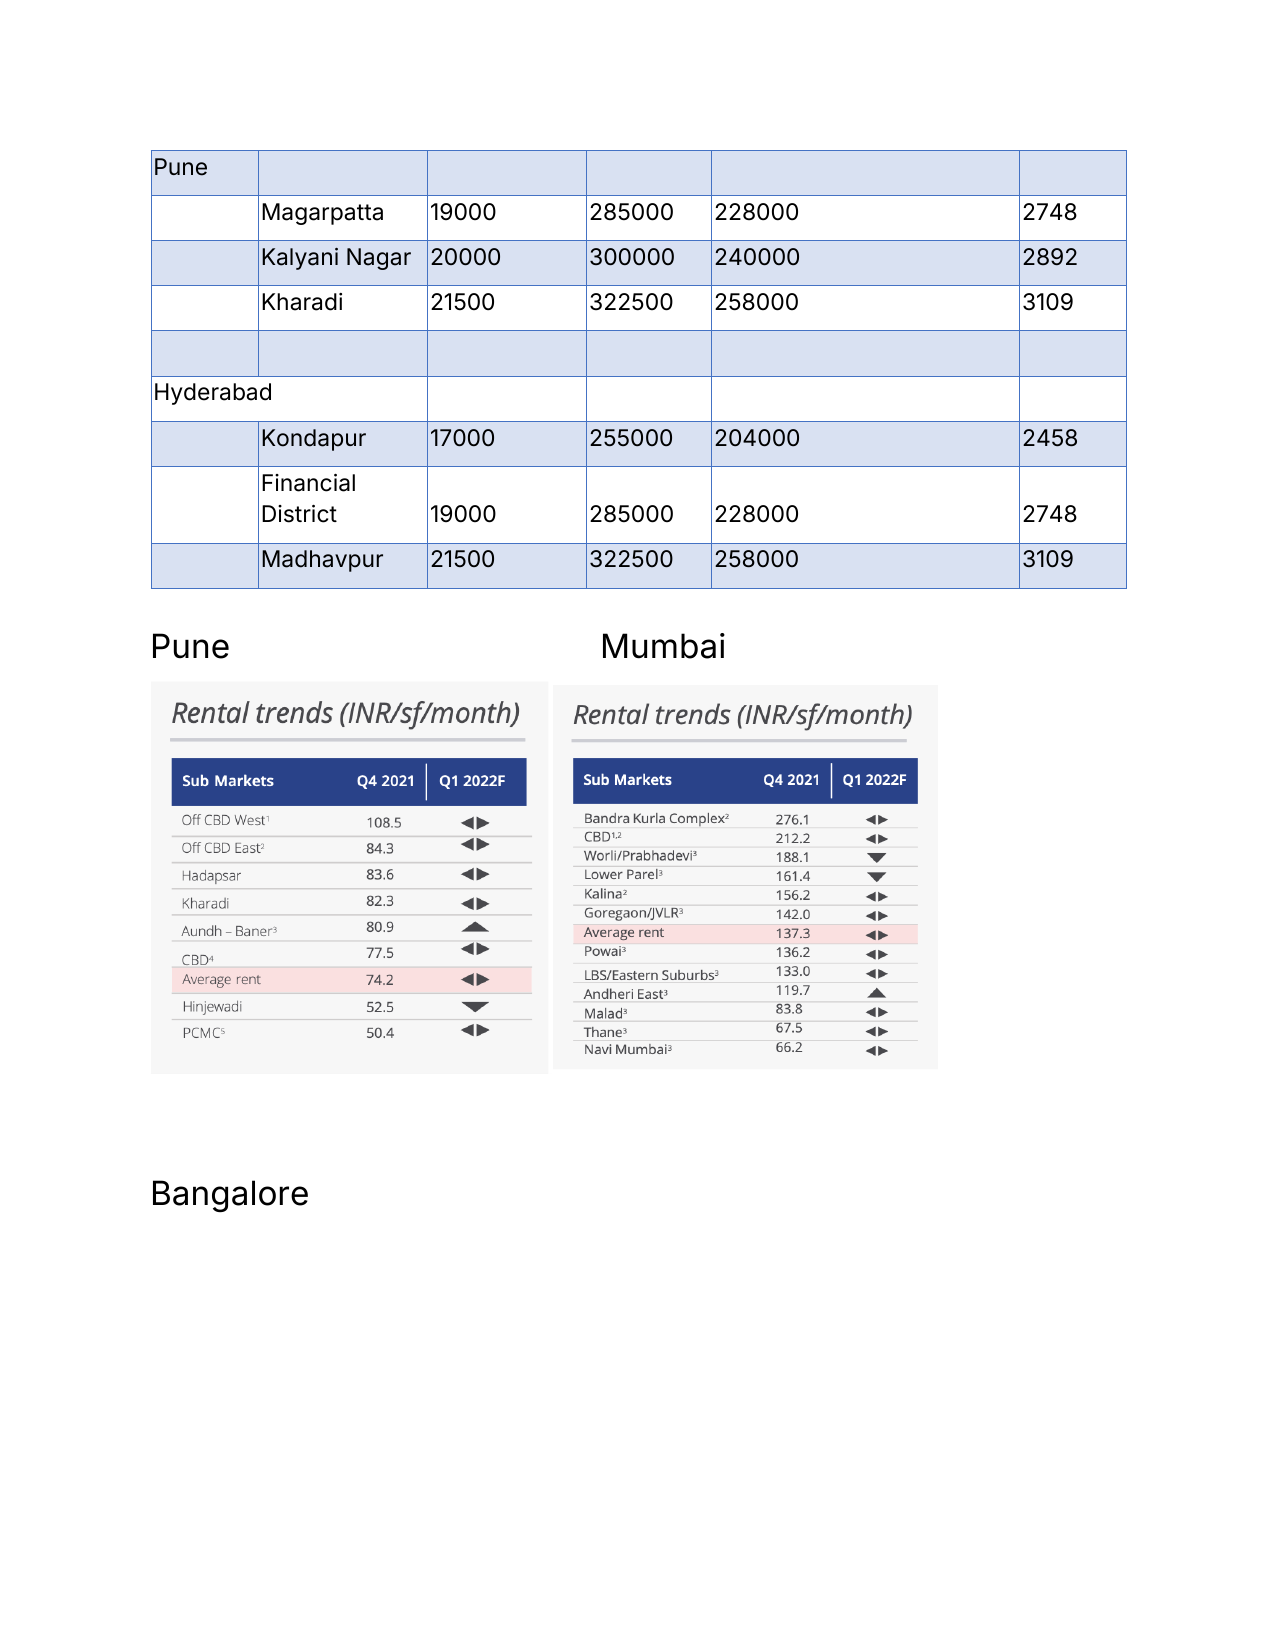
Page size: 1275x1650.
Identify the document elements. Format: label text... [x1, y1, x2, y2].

text Bangalore [150, 1173, 1125, 1213]
table_cell 3109 [1020, 286, 1126, 330]
table_cell [428, 151, 586, 195]
table_cell Kalyani Nagar [259, 241, 427, 285]
table_cell [1020, 377, 1126, 421]
table_cell Hyderabad [152, 377, 427, 421]
table_cell [152, 286, 258, 330]
table_cell 285000 [587, 196, 711, 240]
table_cell [152, 467, 258, 543]
table_cell 19000 [428, 196, 586, 240]
table_cell [152, 422, 258, 466]
table_cell 255000 [587, 422, 711, 466]
table_cell [712, 151, 1019, 195]
table_cell 228000 [712, 467, 1019, 543]
table_cell [259, 151, 427, 195]
table_cell Kharadi [259, 286, 427, 330]
table_cell 228000 [712, 196, 1019, 240]
table_cell 258000 [712, 544, 1019, 588]
table_cell [712, 331, 1019, 376]
table_cell [152, 196, 258, 240]
table_cell 204000 [712, 422, 1019, 466]
table_cell Madhavpur [259, 544, 427, 588]
picture [150, 679, 938, 1074]
table_cell [259, 331, 427, 376]
table_cell [428, 377, 586, 421]
table_cell [1020, 151, 1126, 195]
table_cell [587, 377, 711, 421]
table_cell 17000 [428, 422, 586, 466]
table_cell 322500 [587, 286, 711, 330]
table_cell Kondapur [259, 422, 427, 466]
table_cell 322500 [587, 544, 711, 588]
table_cell 300000 [587, 241, 711, 285]
table_cell 2748 [1020, 467, 1126, 543]
table_cell 21500 [428, 544, 586, 588]
table_cell [712, 377, 1019, 421]
table_cell [152, 544, 258, 588]
table_cell [587, 331, 711, 376]
table_cell Pune [152, 151, 258, 195]
table_cell 2748 [1020, 196, 1126, 240]
table_cell Magarpatta [259, 196, 427, 240]
table_cell [587, 151, 711, 195]
table_cell 285000 [587, 467, 711, 543]
table_cell 20000 [428, 241, 586, 285]
subtitle Pune Mumbai [150, 626, 1125, 667]
table_cell 258000 [712, 286, 1019, 330]
table_cell [1020, 331, 1126, 376]
table_cell [152, 331, 258, 376]
table_cell 3109 [1020, 544, 1126, 588]
table_cell [428, 331, 586, 376]
table_cell 19000 [428, 467, 586, 543]
table_cell 240000 [712, 241, 1019, 285]
table_cell 21500 [428, 286, 586, 330]
table_cell Financial District [259, 467, 427, 543]
table_cell [152, 241, 258, 285]
table_cell 2892 [1020, 241, 1126, 285]
table_cell 2458 [1020, 422, 1126, 466]
